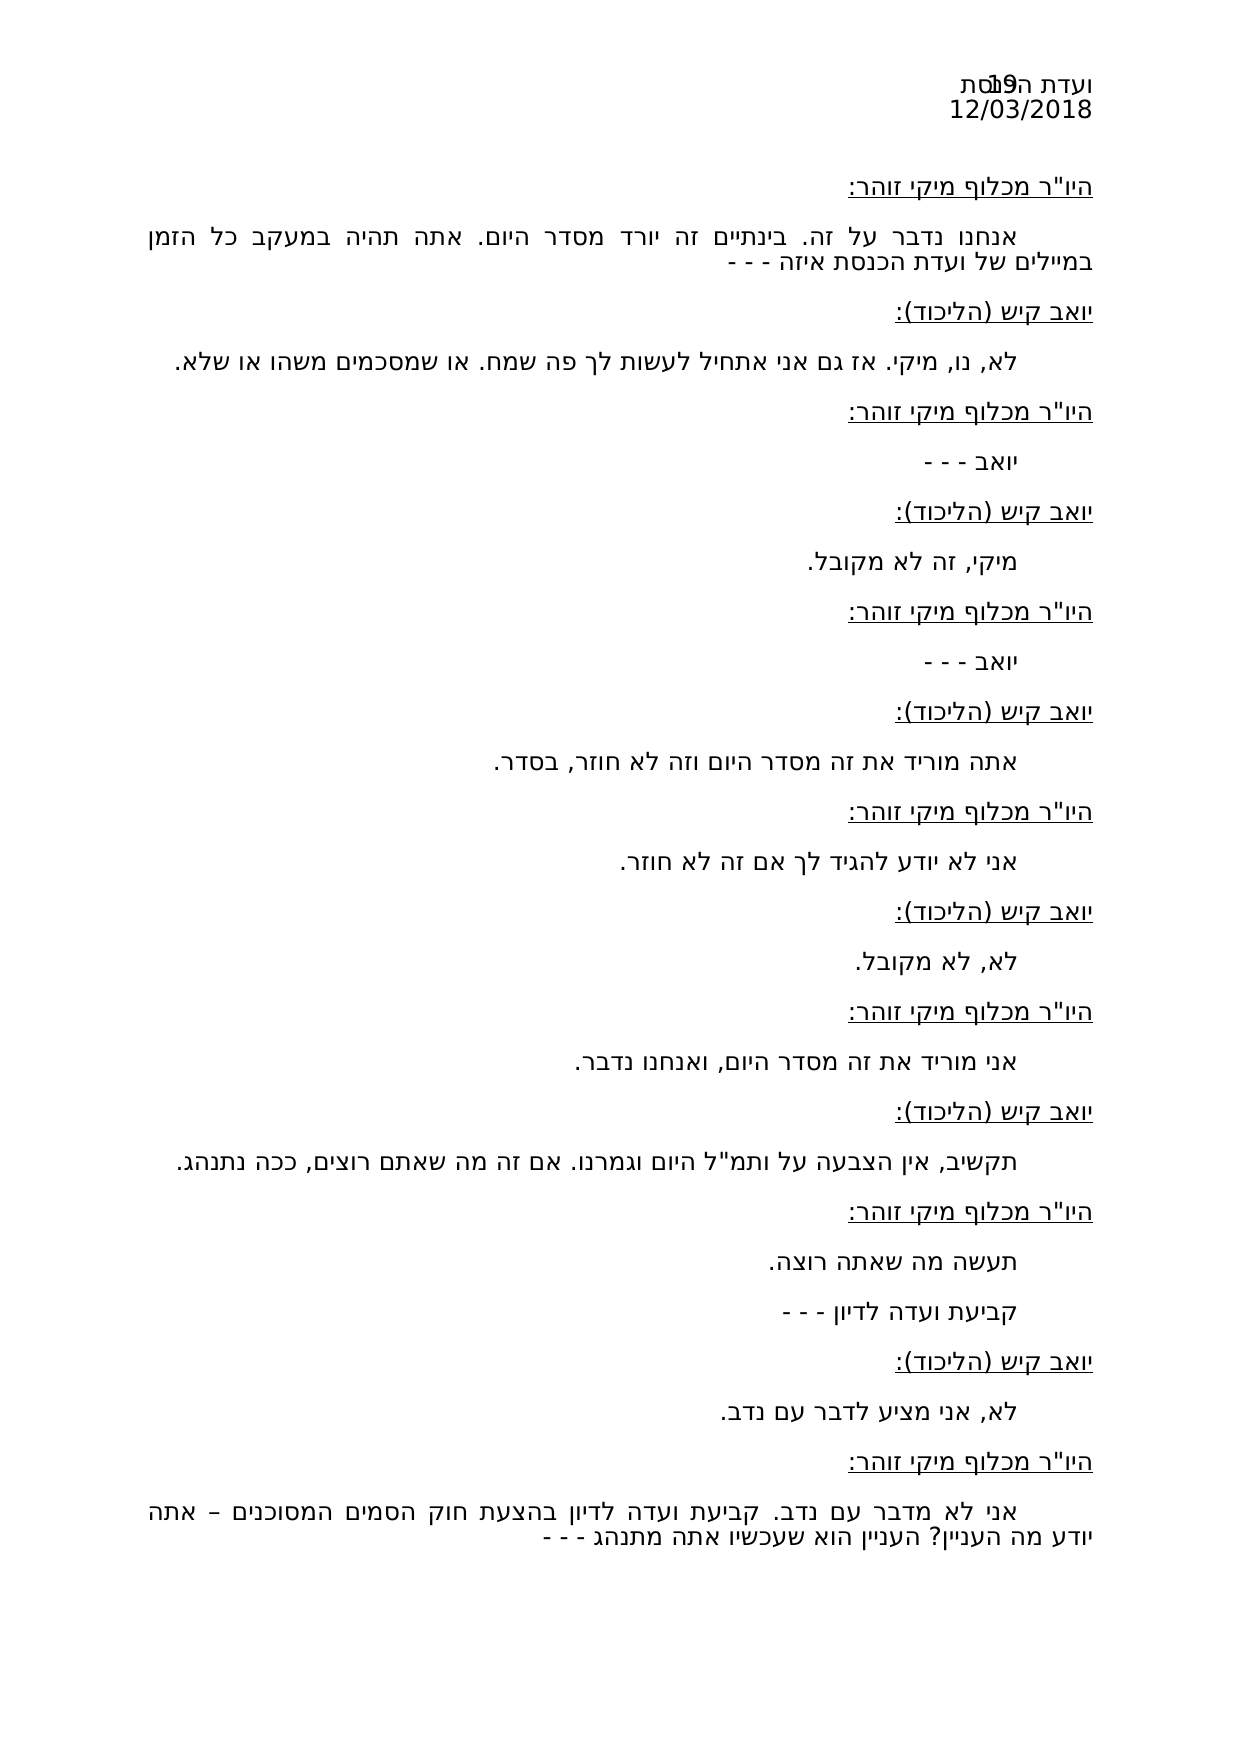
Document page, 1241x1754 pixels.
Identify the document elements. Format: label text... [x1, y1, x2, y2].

text יואב קיש (הליכוד): [147, 300, 1093, 325]
text אני מוריד את זה מסדר היום, ואנחנו נדבר. [147, 1050, 1093, 1075]
text היו"ר מכלוף מיקי זוהר: [147, 175, 1093, 200]
text אני לא יודע להגיד לך אם זה לא חוזר. [147, 850, 1093, 875]
text היו"ר מכלוף מיקי זוהר: [147, 1450, 1093, 1475]
text תקשיב, אין הצבעה על ותמ"ל היום וגמרנו. אם זה מה שאתם רוצים, ככה נתנהג. [147, 1150, 1093, 1175]
text היו"ר מכלוף מיקי זוהר: [147, 600, 1093, 625]
text יואב קיש (הליכוד): [147, 1100, 1093, 1125]
text היו"ר מכלוף מיקי זוהר: [147, 400, 1093, 425]
text היו"ר מכלוף מיקי זוהר: [147, 1200, 1093, 1225]
text יואב קיש (הליכוד): [147, 1350, 1093, 1375]
text לא, לא מקובל. [147, 950, 1093, 975]
text לא, נו, מיקי. אז גם אני אתחיל לעשות לך פה שמח. או שמסכמים משהו או שלא. [147, 350, 1093, 375]
text אנחנו נדבר על זה. בינתיים זה יורד מסדר היום. אתה תהיה במעקב כל הזמן במיילים של ועדת הכנסת איזה - - - [147, 225, 1093, 275]
text אתה מוריד את זה מסדר היום וזה לא חוזר, בסדר. [147, 750, 1093, 775]
text יואב - - - [147, 450, 1093, 475]
text יואב - - - [147, 650, 1093, 675]
text היו"ר מכלוף מיקי זוהר: [147, 1000, 1093, 1025]
text קביעת ועדה לדיון - - - [147, 1300, 1093, 1325]
text יואב קיש (הליכוד): [147, 900, 1093, 925]
text יואב קיש (הליכוד): [147, 700, 1093, 725]
text לא, אני מציע לדבר עם נדב. [147, 1400, 1093, 1425]
text יואב קיש (הליכוד): [147, 500, 1093, 525]
text תעשה מה שאתה רוצה. [147, 1250, 1093, 1275]
text מיקי, זה לא מקובל. [147, 550, 1093, 575]
text היו"ר מכלוף מיקי זוהר: [147, 800, 1093, 825]
text אני לא מדבר עם נדב. קביעת ועדה לדיון בהצעת חוק הסמים המסוכנים – אתה יודע מה העניין? העניין הוא שעכשיו אתה מתנהג - - - [147, 1500, 1093, 1550]
